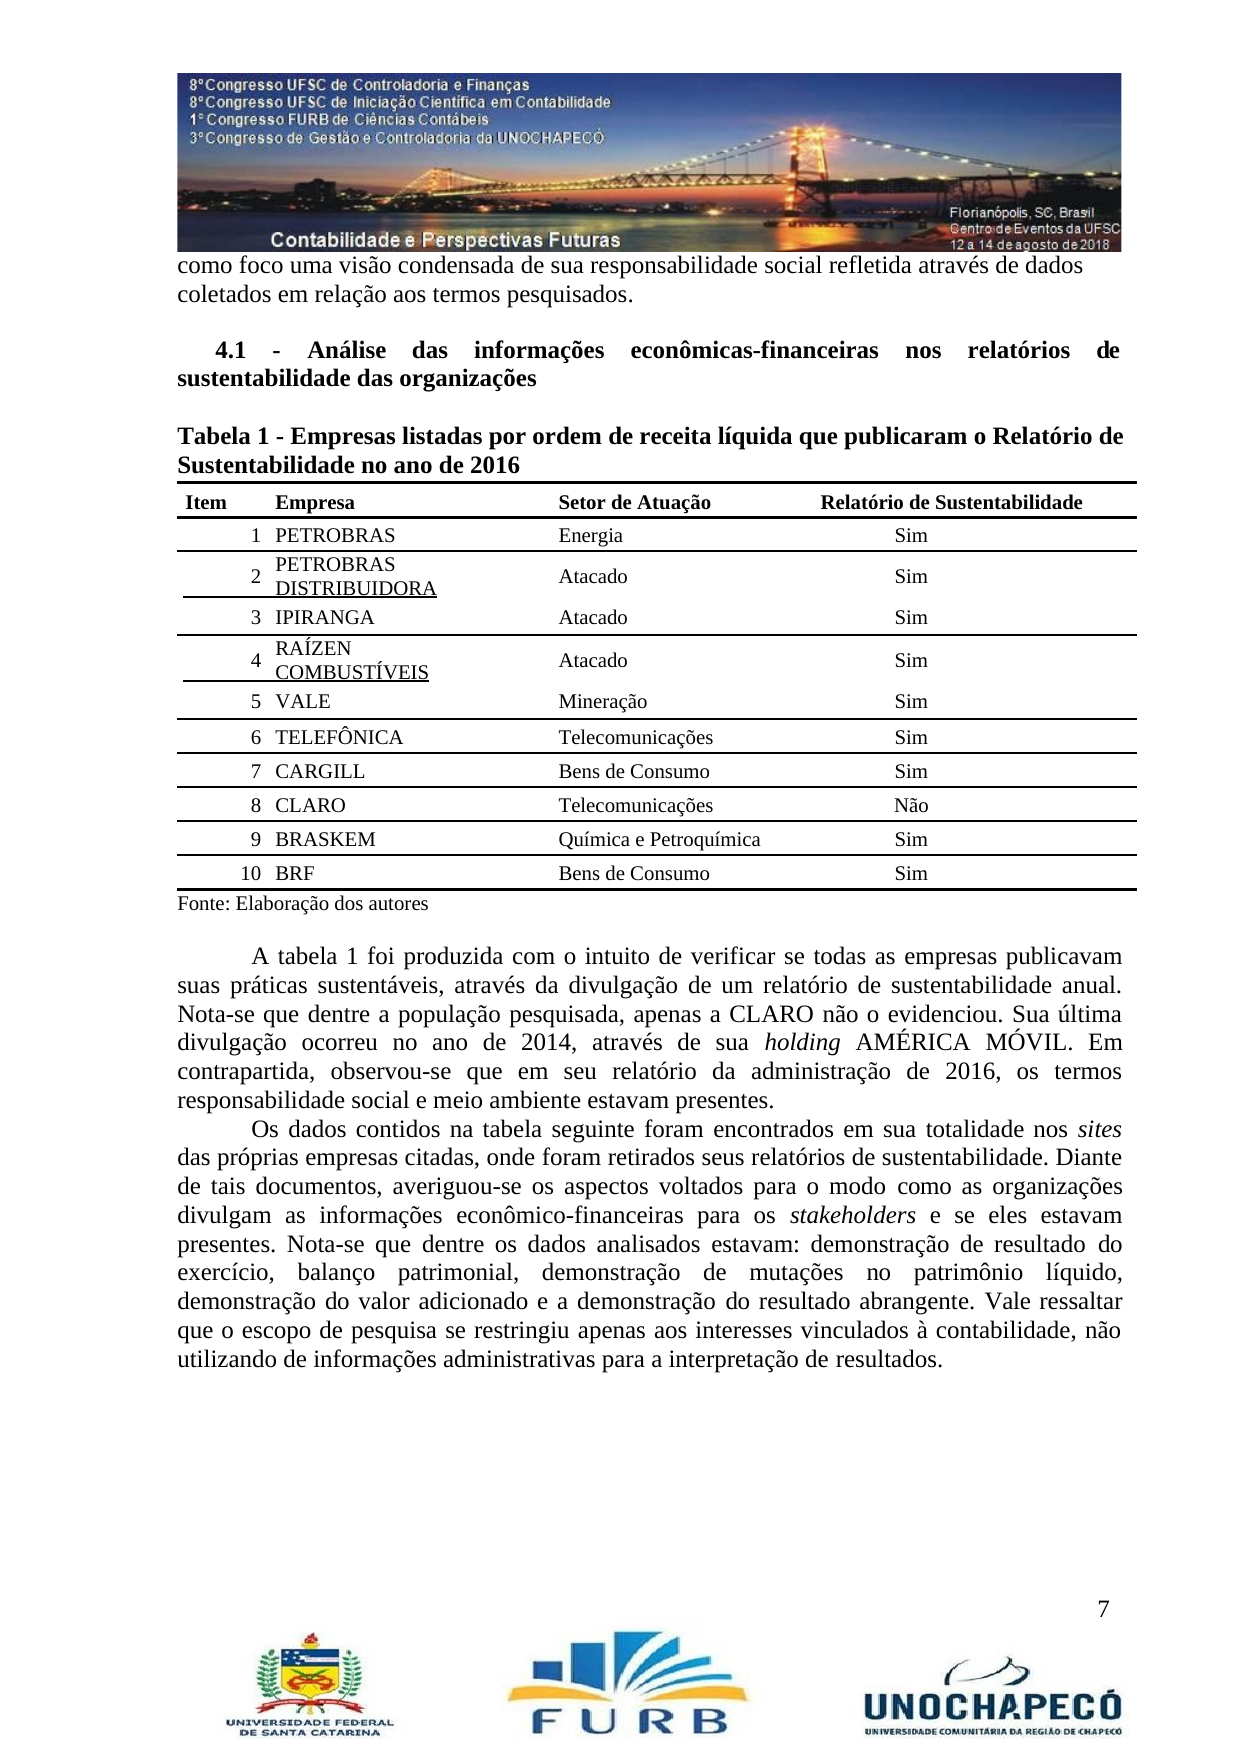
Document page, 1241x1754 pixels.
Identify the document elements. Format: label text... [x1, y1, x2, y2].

text Fonte: Elaboração dos autores [177, 891, 1148, 915]
table_cell 6 [177, 720, 268, 752]
table_header Empresa [268, 484, 498, 516]
table_header Setor de Atuação [498, 484, 791, 516]
table_cell Bens de Consumo [498, 754, 791, 786]
table_cell RAÍZEN COMBUSTÍVEIS [268, 636, 498, 685]
subtitle - Análise das informações econômicas-financeiras nos relatórios de sustentabilidade das organizações [177, 336, 1122, 392]
table_cell Bens de Consumo [498, 856, 791, 888]
table_cell 10 [177, 856, 268, 888]
table_cell Energia [498, 519, 791, 550]
table_cell Atacado [498, 552, 791, 602]
table_cell 8 [177, 788, 268, 820]
table_cell VALE [268, 685, 498, 718]
table_cell BRF [268, 856, 498, 888]
text Os dados contidos na tabela seguinte foram encontrados em sua totalidade nos sites das próprias empresas citadas, onde foram retirados seus relatórios de sustentabilidade. Diante de tais documentos, averiguou-se os aspectos voltados para o modo como as organizações divulgam as informações econômico-financeiras para os stakeholders e se eles estavam presentes. Nota-se que dentre os dados analisados estavam: demonstração de resultado do exercício, balanço patrimonial, demonstração de mutações no patrimônio líquido, demonstração do valor adicionado e a demonstração do resultado abrangente. Vale ressaltar que o escopo de pesquisa se restringiu apenas aos interesses vinculados à contabilidade, não utilizando de informações administrativas para a interpretação de resultados. [177, 1114, 1123, 1372]
picture [216, 1618, 1130, 1739]
table_cell IPIRANGA [268, 602, 498, 634]
table_cell 2 [177, 552, 268, 602]
table_cell Sim [791, 720, 1137, 752]
table_cell TELEFÔNICA [268, 720, 498, 752]
table_cell Atacado [498, 602, 791, 634]
table_header Relatório de Sustentabilidade [791, 484, 1137, 516]
table_cell Atacado [498, 636, 791, 685]
table_cell BRASKEM [268, 822, 498, 854]
table_cell PETROBRAS [268, 519, 498, 550]
table_cell 7 [177, 754, 268, 786]
table_cell Telecomunicações [498, 720, 791, 752]
table_cell Sim [791, 602, 1137, 634]
table_cell Sim [791, 636, 1137, 685]
table_cell CLARO [268, 788, 498, 820]
table_cell Mineração [498, 685, 791, 718]
table_cell Não [791, 788, 1137, 820]
table_cell Sim [791, 519, 1137, 550]
picture [177, 73, 1122, 250]
table_cell CARGILL [268, 754, 498, 786]
table_cell 5 [177, 685, 268, 718]
table_cell Sim [791, 754, 1137, 786]
table_cell Telecomunicações [498, 788, 791, 820]
text A tabela 1 foi produzida com o intuito de verificar se todas as empresas publicavam suas práticas sustentáveis, através da divulgação de um relatório de sustentabilidade anual. Nota-se que dentre a população pesquisada, apenas a CLARO não o evidenciou. Sua última divulgação ocorreu no ano de 2014, através de sua holding AMÉRICA MÓVIL. Em contrapartida, observou-se que em seu relatório da administração de 2016, os termos responsabilidade social e meio ambiente estavam presentes. [177, 941, 1123, 1114]
table_cell Sim [791, 856, 1137, 888]
table_cell Sim [791, 822, 1137, 854]
table_cell PETROBRAS DISTRIBUIDORA [268, 552, 498, 602]
text Tabela 1 - Empresas listadas por ordem de receita líquida que publicaram o Relatório de Sustentabilidade no ano de 2016 [177, 421, 1148, 479]
table_header Item [177, 484, 268, 516]
table_cell Química e Petroquímica [498, 822, 791, 854]
text como foco uma visão condensada de sua responsabilidade social refletida através de dados coletados em relação aos termos pesquisados. [177, 250, 1148, 307]
table_cell 4 [177, 636, 268, 685]
table_cell 3 [177, 602, 268, 634]
table_cell Sim [791, 552, 1137, 602]
table_cell Sim [791, 685, 1137, 718]
table_cell 1 [177, 519, 268, 550]
table_cell 9 [177, 822, 268, 854]
